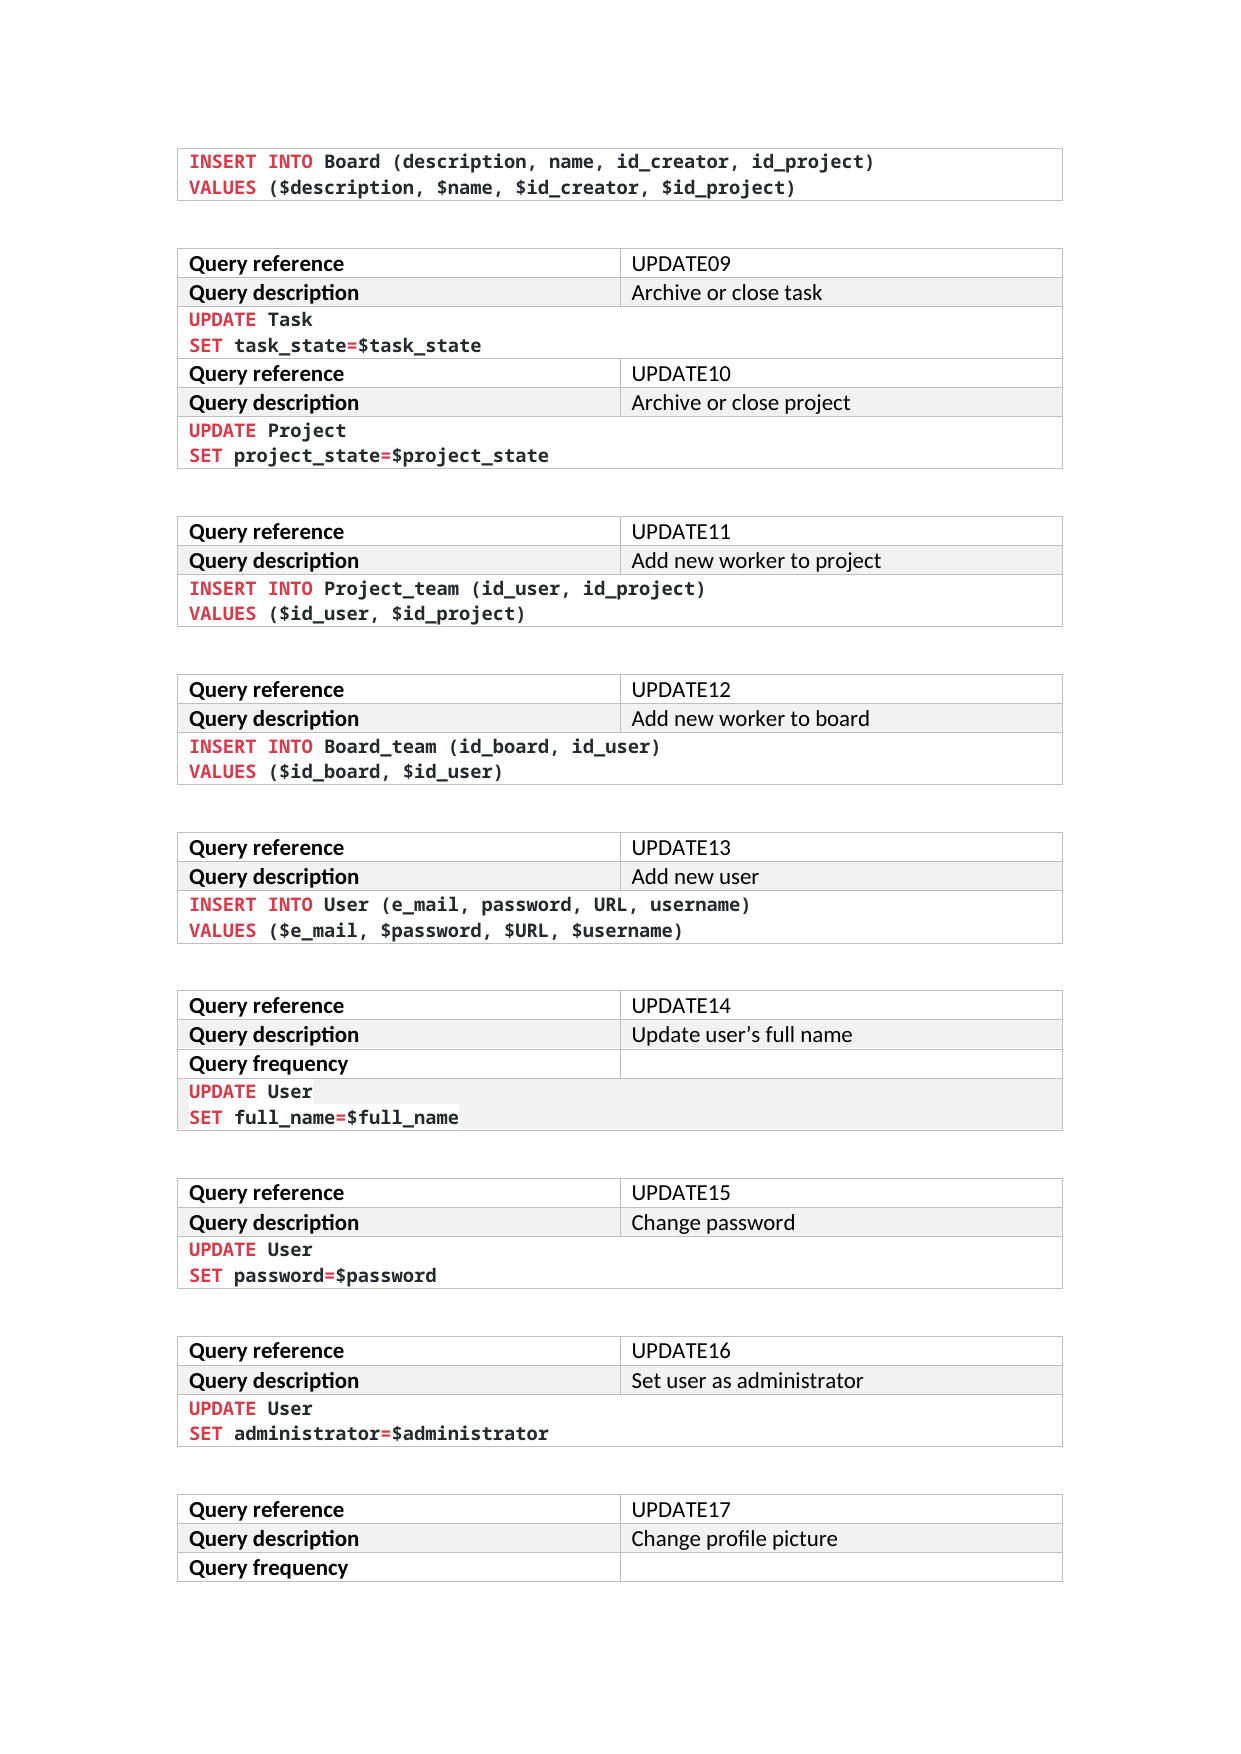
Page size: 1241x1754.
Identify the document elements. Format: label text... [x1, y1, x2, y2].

table_cell [621, 1050, 1062, 1077]
table_header UPDATE15 [621, 1179, 1062, 1207]
table_header UPDATE16 [621, 1337, 1062, 1365]
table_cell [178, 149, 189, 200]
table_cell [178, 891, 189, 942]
table_cell Add new user [621, 862, 1062, 890]
table_cell Query frequency [178, 1553, 620, 1581]
table_cell Query description [178, 1020, 620, 1048]
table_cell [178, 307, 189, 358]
table_cell UPDATE Task SET task_state=$task_state [313, 307, 1062, 358]
table_cell UPDATE Project SET project_state=$project_state [178, 417, 1062, 468]
table_cell [621, 1553, 1062, 1581]
table_header Query reference [178, 1337, 620, 1365]
table_cell INSERT INTO Board (description, name, id_creator, id_project) VALUES ($description, $name, $id_creator, $id_project) [796, 149, 1062, 200]
table_header UPDATE11 [621, 517, 1062, 545]
table_header Query reference [178, 833, 620, 861]
table_cell INSERT INTO Project_team (id_user, id_project) VALUES ($id_user, $id_project) [526, 575, 1062, 626]
table_cell Update user’s full name [621, 1020, 1062, 1048]
table_cell Add new worker to project [621, 546, 1062, 574]
table_cell UPDATE User SET administrator=$administrator [313, 1395, 1062, 1446]
table_cell Change profile picture [621, 1524, 1062, 1552]
table_header Query reference [178, 249, 620, 277]
table_cell Add new worker to board [621, 704, 1062, 732]
table_header UPDATE12 [621, 675, 1062, 703]
table_cell Query description [178, 1366, 620, 1394]
table_cell Query description [178, 1524, 620, 1552]
table_cell Query reference [178, 359, 620, 387]
table_cell Query frequency [178, 1050, 620, 1077]
table_cell Query description [178, 546, 620, 574]
table_cell Query description [178, 388, 620, 416]
table_header UPDATE17 [621, 1495, 1062, 1523]
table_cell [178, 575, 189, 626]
table_cell Query description [178, 278, 620, 306]
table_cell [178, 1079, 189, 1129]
table_header Query reference [178, 675, 620, 703]
table_cell INSERT INTO User (e_mail, password, URL, username) VALUES ($e_mail, $password, $URL, $username) [684, 891, 1062, 942]
table_header Query reference [178, 1179, 620, 1207]
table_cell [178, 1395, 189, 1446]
table_header UPDATE09 [621, 249, 1062, 277]
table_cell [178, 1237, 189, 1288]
table_cell Query description [178, 704, 620, 732]
table_cell Archive or close task [621, 278, 1062, 306]
table_header UPDATE14 [621, 991, 1062, 1019]
table_cell Set user as administrator [621, 1366, 1062, 1394]
table_header Query reference [178, 517, 620, 545]
table_cell INSERT INTO Board_team (id_board, id_user) VALUES ($id_board, $id_user) [504, 733, 1062, 784]
table_header UPDATE13 [621, 833, 1062, 861]
table_cell UPDATE User SET password=$password [313, 1237, 1062, 1288]
table_cell Change password [621, 1208, 1062, 1236]
table_cell Query description [178, 862, 620, 890]
table_cell Archive or close project [621, 388, 1062, 416]
table_header Query reference [178, 991, 620, 1019]
table_cell Query description [178, 1208, 620, 1236]
table_cell UPDATE User SET full_name=$full_name [313, 1079, 1062, 1129]
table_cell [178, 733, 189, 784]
table_header Query reference [178, 1495, 620, 1523]
table_cell UPDATE10 [621, 359, 1062, 387]
